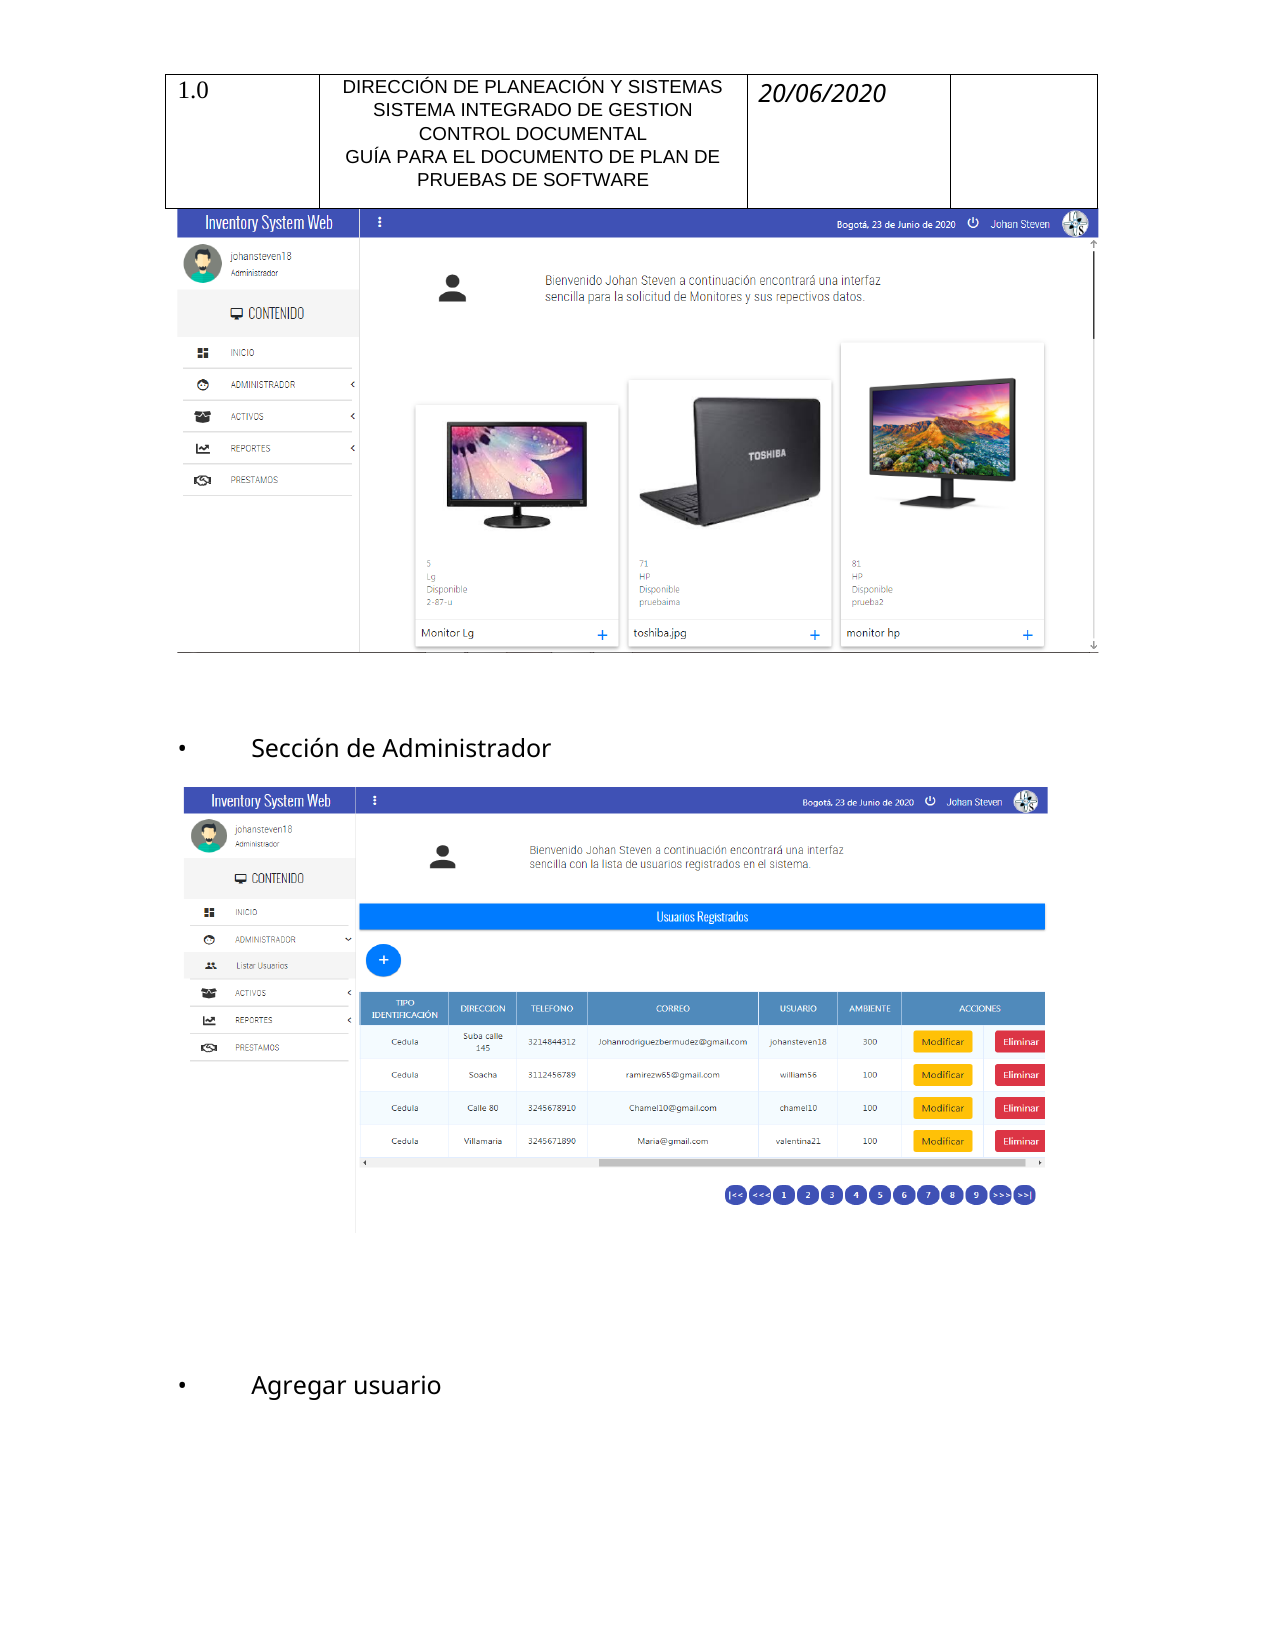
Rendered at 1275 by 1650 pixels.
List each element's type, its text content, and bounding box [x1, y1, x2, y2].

text • Sección de Administrador [177, 731, 1098, 765]
picture [183, 787, 1048, 1233]
text • Agregar usuario [177, 1367, 1098, 1401]
picture [177, 208, 1099, 653]
